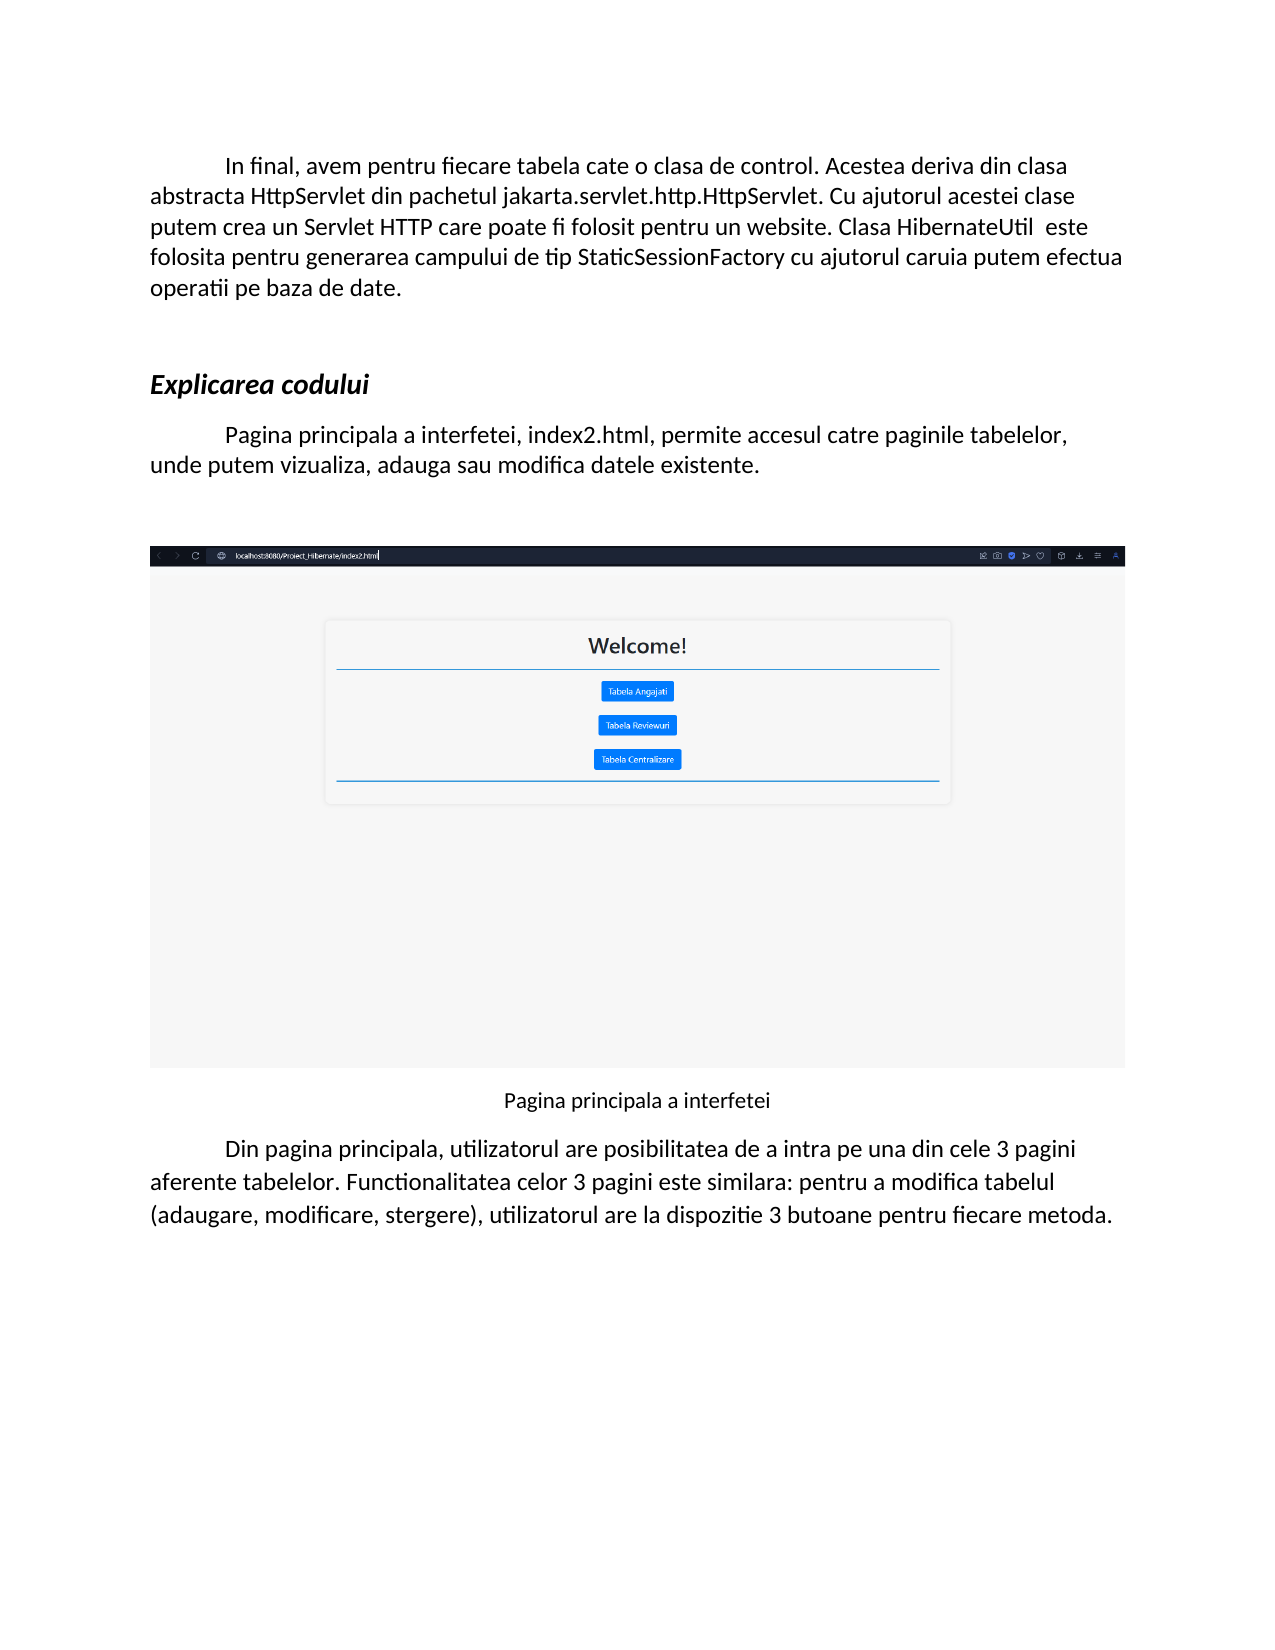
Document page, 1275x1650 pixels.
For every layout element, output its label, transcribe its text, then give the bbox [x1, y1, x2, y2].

text Pagina principala a interfetei [150, 1087, 1125, 1114]
text Din pagina principala, utilizatorul are posibilitatea de a intra pe una din cele 3 pagini aferente tabelelor. Functionalitatea celor 3 pagini este similara: pentru a modifica tabelul (adaugare, modificare, stergere), utilizatorul are la dispozitie 3 butoane pentru fiecare metoda. [150, 1133, 1125, 1230]
text Pagina principala a interfetei, index2.html, permite accesul catre paginile tabelelor, unde putem vizualiza, adauga sau modifica datele existente. [150, 419, 1125, 480]
text Explicarea codului [150, 366, 1125, 402]
text In final, avem pentru fiecare tabela cate o clasa de control. Acestea deriva din clasa abstracta HttpServlet din pachetul jakarta.servlet.http.HttpServlet. Cu ajutorul acestei clase putem crea un Servlet HTTP care poate fi folosit pentru un website. Clasa HibernateUtil este folosita pentru generarea campului de tip StaticSessionFactory cu ajutorul caruia putem efectua operatii pe baza de date. [150, 150, 1125, 303]
picture [150, 546, 1125, 1068]
